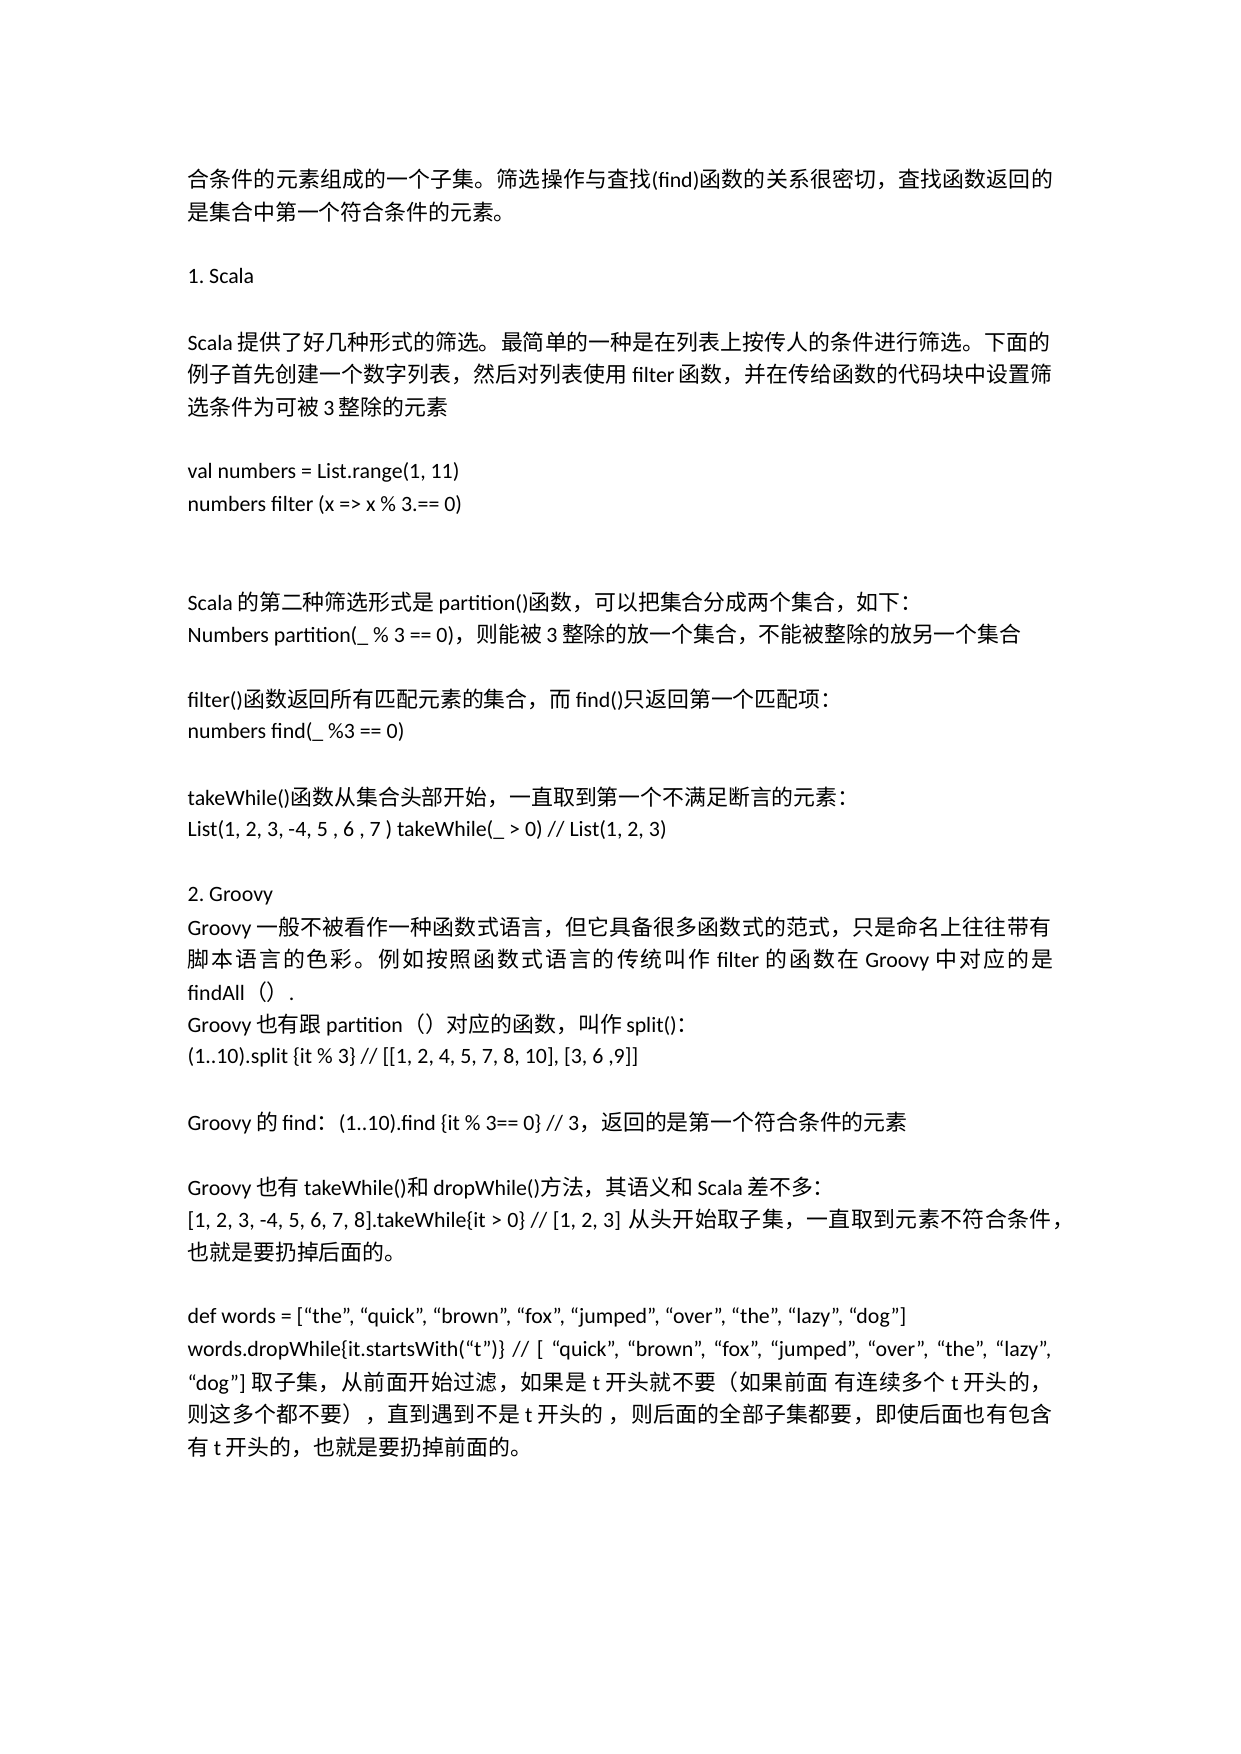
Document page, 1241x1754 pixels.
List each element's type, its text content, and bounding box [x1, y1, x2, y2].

text [1, 2, 3, -4, 5, 6, 7, 8].takeWhile{it > 0} // [1, 2, 3] 从头开始取子集，一直取到元素不符合条件，也就是要扔掉后面的。 [187, 1202, 1053, 1267]
text Scala提供了好几种形式的筛选。最简单的一种是在列表上按传人的条件进行筛选。下面的例子首先创建一个数字列表，然后对列表使用filter函数，并在传给函数的代码块中设置筛选条件为可被3整除的元素 [187, 324, 1053, 422]
text Groovy也有takeWhile()和dropWhile()方法，其语义和Scala差不多： [187, 1169, 1053, 1202]
text (1..10).split {it % 3} // [[1, 2, 4, 5, 7, 8, 10], [3, 6 ,9]] [187, 1039, 1053, 1072]
text Groovy一般不被看作一种函数式语言，但它具备很多函数式的范式，只是命名上往往带有脚本语言的色彩。例如按照函数式语言的传统叫作filter的函数在Groovy中对应的是findAll（）. [187, 909, 1053, 1007]
text words.dropWhile{it.startsWith(“t”)} // [ “quick”, “brown”, “fox”, “jumped”, “over”, “the”, “lazy”, “dog”] 取子集，从前面开始过滤，如果是t开头就不要（如果前面 有连续多个t开头的，则这多个都不要），直到遇到不是t开头的 ，则后面的全部子集都要，即使后面也有包含有t开头的，也就是要扔掉前面的。 [187, 1332, 1053, 1462]
text Numbers partition(_ % 3 == 0)，则能被3整除的放一个集合，不能被整除的放另一个集合 [187, 617, 1053, 649]
text filter()函数返回所有匹配元素的集合，而find()只返回第一个匹配项： [187, 682, 1053, 714]
text Scala的第二种筛选形式是partition()函数，可以把集合分成两个集合，如下： [187, 584, 1053, 617]
text List(1, 2, 3, -4, 5 , 6 , 7 ) takeWhile(_ > 0) // List(1, 2, 3) [187, 812, 1053, 844]
text numbers find(_ %3 == 0) [187, 714, 1053, 747]
text takeWhile()函数从集合头部开始，一直取到第一个不满足断言的元素： [187, 779, 1053, 812]
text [187, 162, 1053, 227]
text Groovy也有跟partition（）对应的函数，叫作split()： [187, 1007, 1053, 1039]
text 1. Scala [187, 259, 1053, 292]
text def words = [“the”, “quick”, “brown”, “fox”, “jumped”, “over”, “the”, “lazy”, “dog”] [187, 1299, 1053, 1332]
text 2. Groovy [187, 877, 1053, 909]
text numbers filter (x => x % 3.== 0) [187, 487, 1053, 519]
text val numbers = List.range(1, 11) [187, 454, 1053, 487]
text Groovy的find：(1..10).find {it % 3== 0} // 3，返回的是第一个符合条件的元素 [187, 1104, 1053, 1137]
